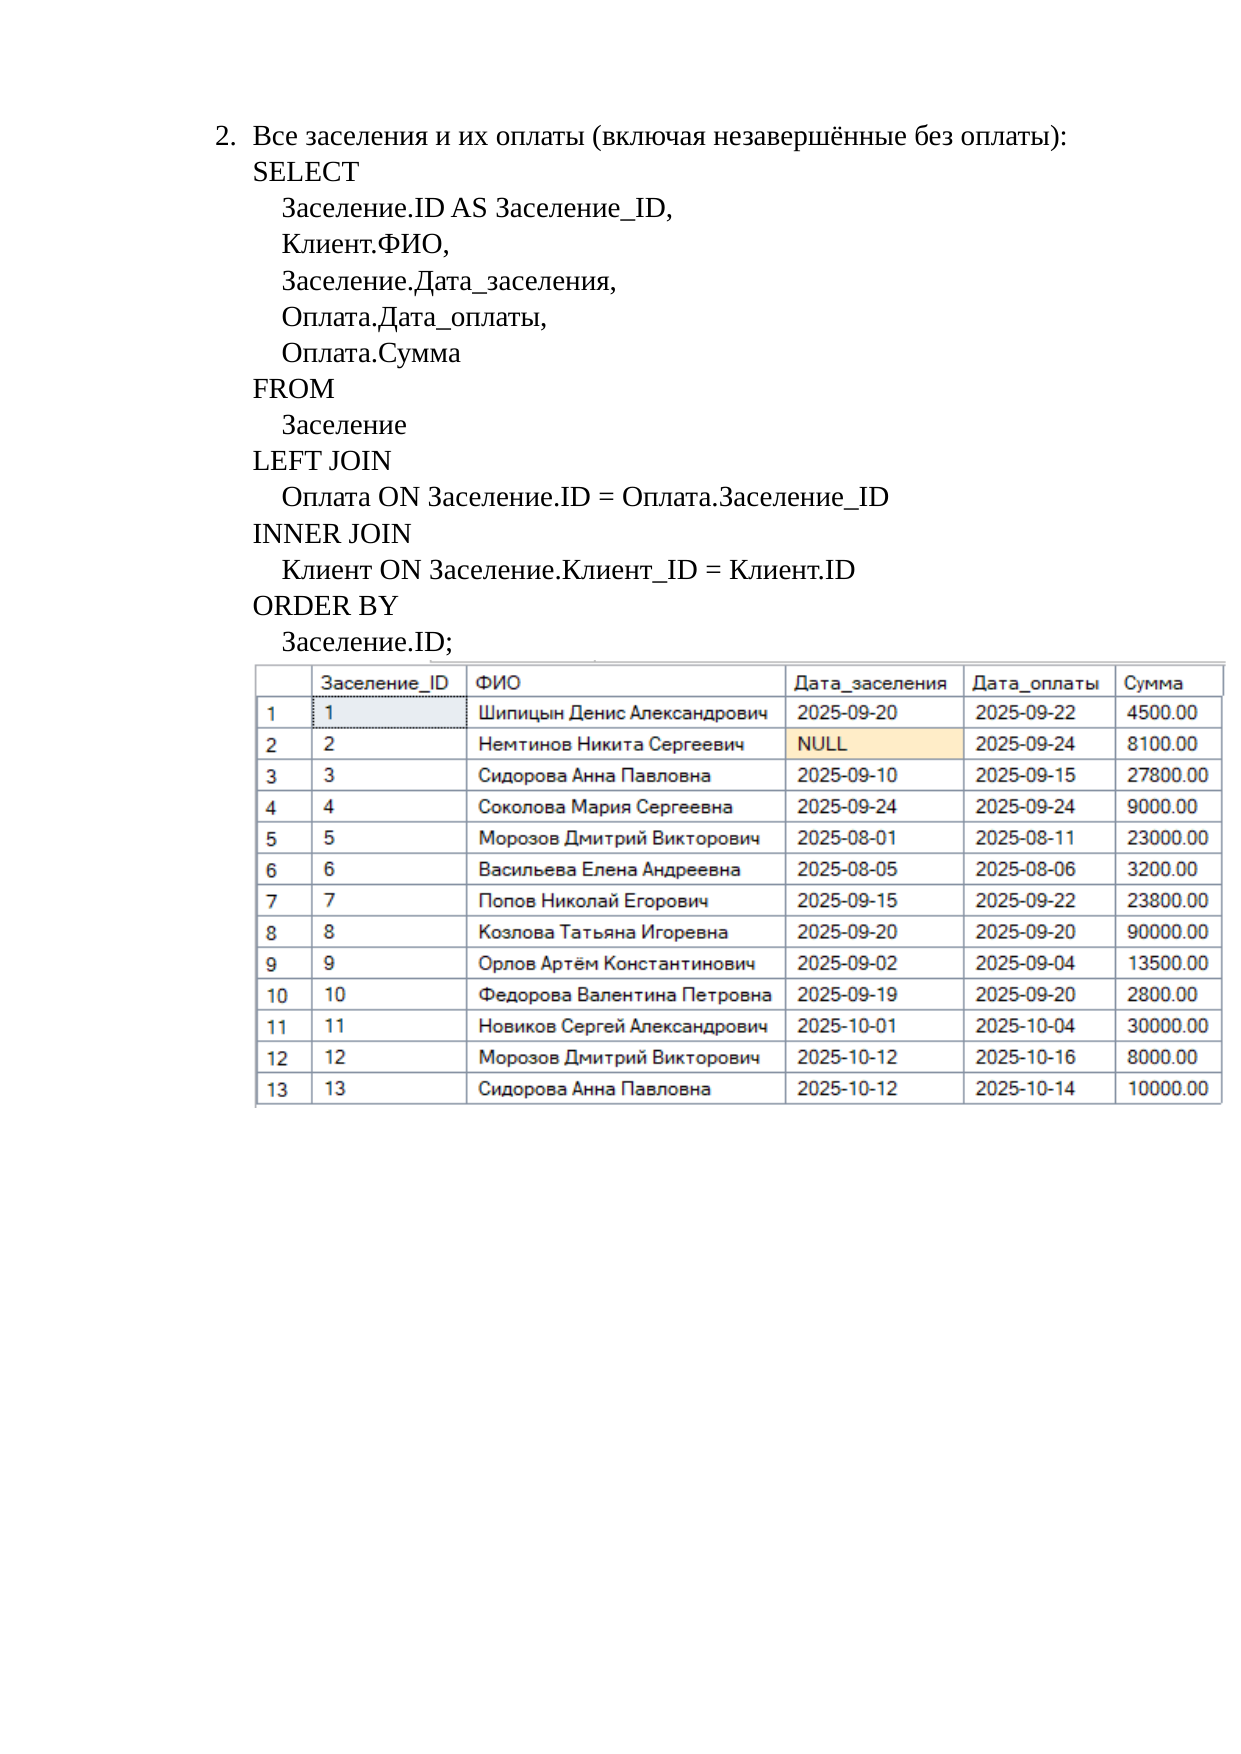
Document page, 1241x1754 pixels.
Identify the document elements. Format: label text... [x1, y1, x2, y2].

list INNER JOIN [252, 516, 1152, 549]
picture [252, 660, 1226, 1108]
list Заселение.ID AS Заселение_ID, [252, 190, 1152, 224]
list Оплата ON Заселение.ID = Оплата.Заселение_ID [252, 479, 1152, 513]
list Оплата.Сумма [252, 335, 1152, 368]
list Все заселения и их оплаты (включая незавершённые без оплаты): [215, 118, 1152, 152]
list ORDER BY [252, 588, 1152, 622]
list Заселение.Дата_заселения, [252, 263, 1152, 296]
list LEFT JOIN [252, 443, 1152, 477]
list Оплата.Дата_оплаты, [252, 299, 1152, 332]
list Клиент ON Заселение.Клиент_ID = Клиент.ID [252, 552, 1152, 585]
list FROM [252, 371, 1152, 405]
list SELECT [252, 154, 1152, 188]
list Заселение [252, 407, 1152, 441]
list Клиент.ФИО, [252, 227, 1152, 260]
list Заселение.ID; [252, 624, 1152, 658]
